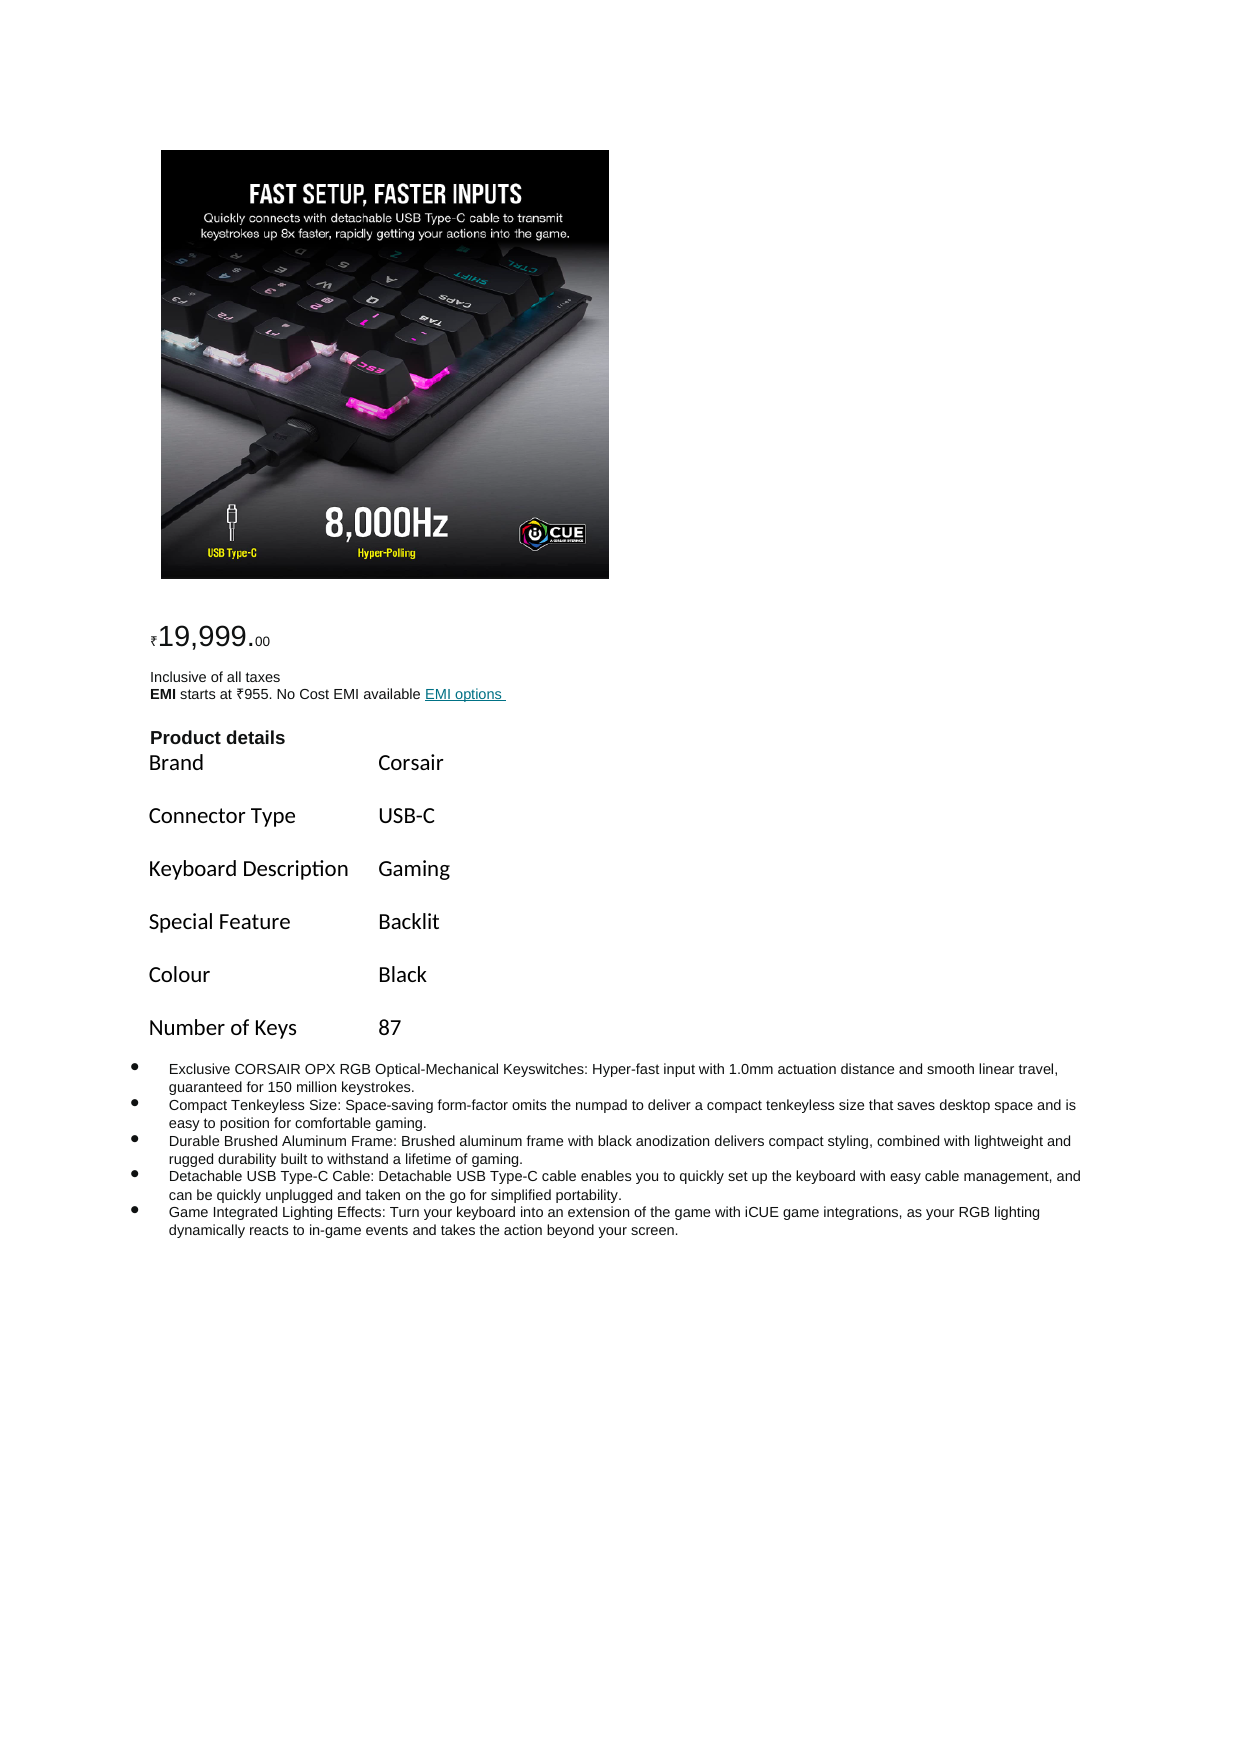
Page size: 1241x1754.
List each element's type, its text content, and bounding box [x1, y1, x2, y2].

table_cell Keyboard Description [149, 851, 375, 904]
text Inclusive of all taxes [150, 669, 1090, 686]
list Exclusive CORSAIR OPX RGB Optical-Mechanical Keyswitches: Hyper-fast input with 1.0mm actuation distance and smooth linear travel, guaranteed for 150 million keystrokes. [131, 1060, 1090, 1096]
list Durable Brushed Aluminum Frame: Brushed aluminum frame with black anodization delivers compact styling, combined with lightweight and rugged durability built to withstand a lifetime of gaming. [131, 1132, 1090, 1167]
table_cell Special Feature [149, 904, 375, 957]
subtitle Product details [150, 723, 1090, 748]
table_cell Connector Type [149, 798, 375, 851]
table_cell Black [375, 957, 715, 1010]
list Detachable USB Type-C Cable: Detachable USB Type-C cable enables you to quickly set up the keyboard with easy cable management, and can be quickly unplugged and taken on the go for simplified portability. [131, 1167, 1090, 1203]
table_header Brand [149, 748, 375, 798]
table_header Corsair [375, 748, 715, 798]
table_cell Backlit [375, 904, 715, 957]
text EMI starts at ₹955. No Cost EMI available EMI options [150, 686, 1090, 702]
table_cell 87 [375, 1010, 715, 1060]
picture [150, 150, 631, 590]
table_cell Colour [149, 957, 375, 1010]
table_cell Gaming [375, 851, 715, 904]
list Game Integrated Lighting Effects: Turn your keyboard into an extension of the game with iCUE game integrations, as your RGB lighting dynamically reacts to in-game events and takes the action beyond your screen. [131, 1203, 1090, 1239]
table_cell USB-C [375, 798, 715, 851]
list Compact Tenkeyless Size: Space-saving form-factor omits the numpad to deliver a compact tenkeyless size that saves desktop space and is easy to position for comfortable gaming. [131, 1096, 1090, 1132]
text ₹19,999.00 [150, 619, 1090, 652]
table_cell Number of Keys [149, 1010, 375, 1060]
